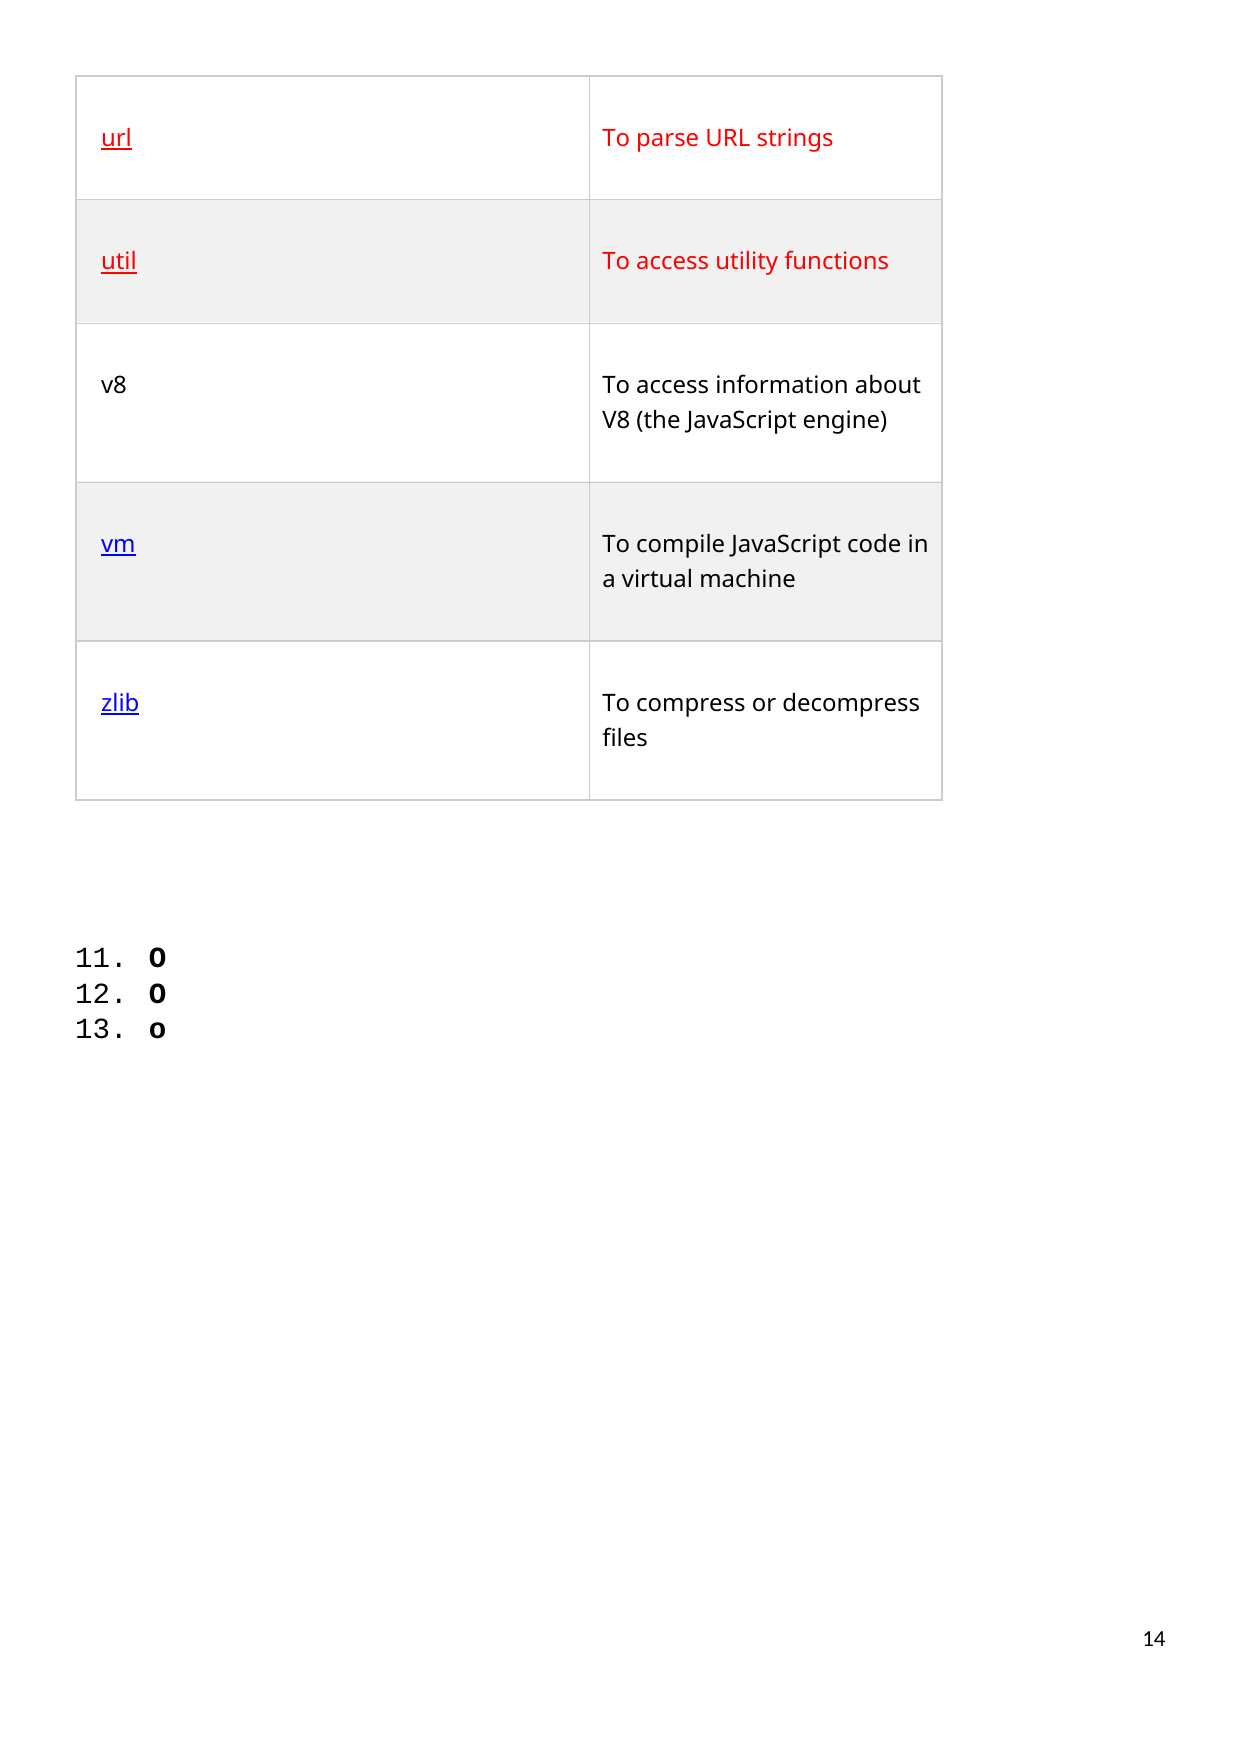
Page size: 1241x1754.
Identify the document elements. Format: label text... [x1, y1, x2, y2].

table_cell util [77, 200, 589, 322]
table_cell To access utility functions [590, 200, 941, 322]
table_cell To compress or decompress files [590, 642, 941, 799]
table_cell To access information about V8 (the JavaScript engine) [590, 324, 941, 481]
list о [75, 1015, 1165, 1048]
list О [75, 943, 1165, 976]
list О [75, 979, 1165, 1012]
table_cell v8 [77, 324, 589, 481]
table_cell To parse URL strings [590, 77, 941, 199]
table_cell vm [77, 483, 589, 640]
table_cell To compile JavaScript code in a virtual machine [590, 483, 941, 640]
table_cell zlib [77, 642, 589, 799]
table_cell url [77, 77, 589, 199]
